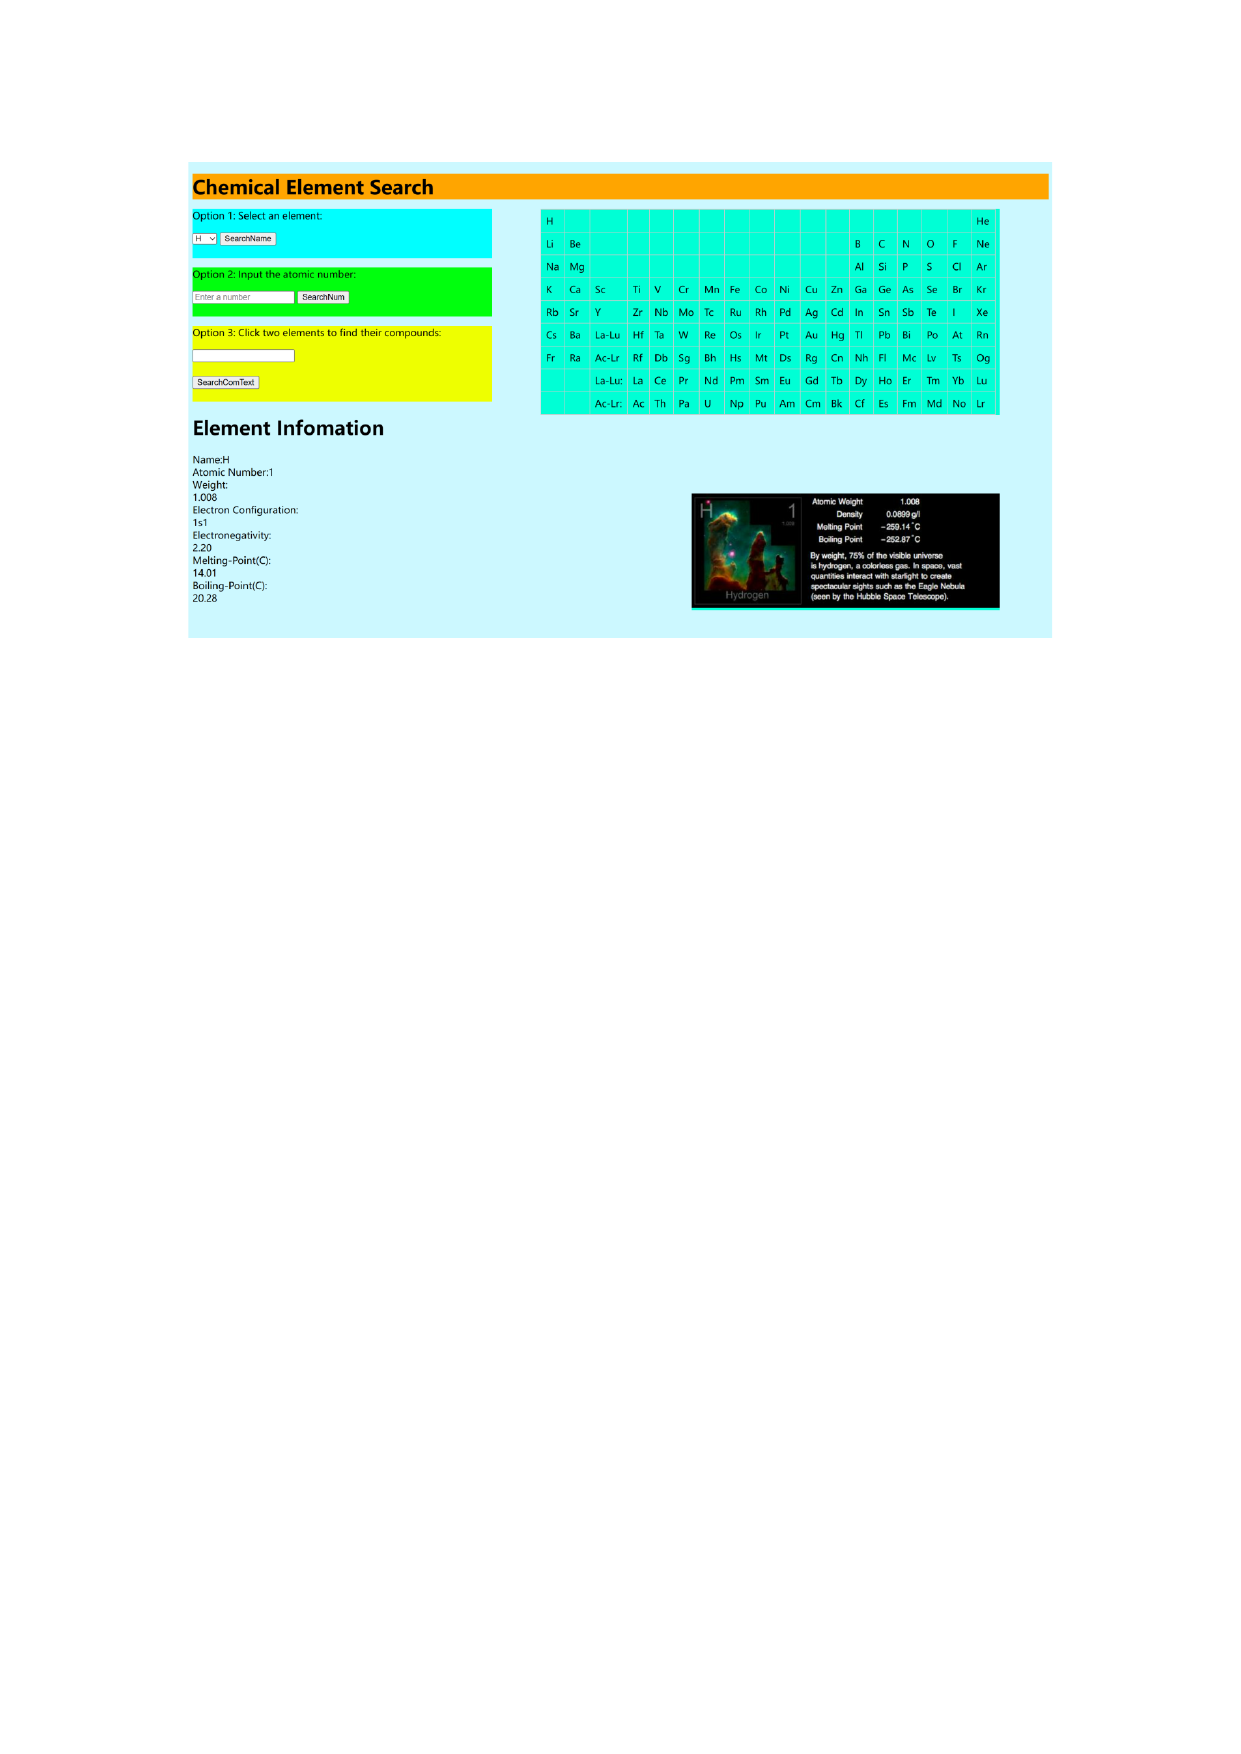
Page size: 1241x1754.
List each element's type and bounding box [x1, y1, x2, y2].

picture [188, 162, 1053, 638]
